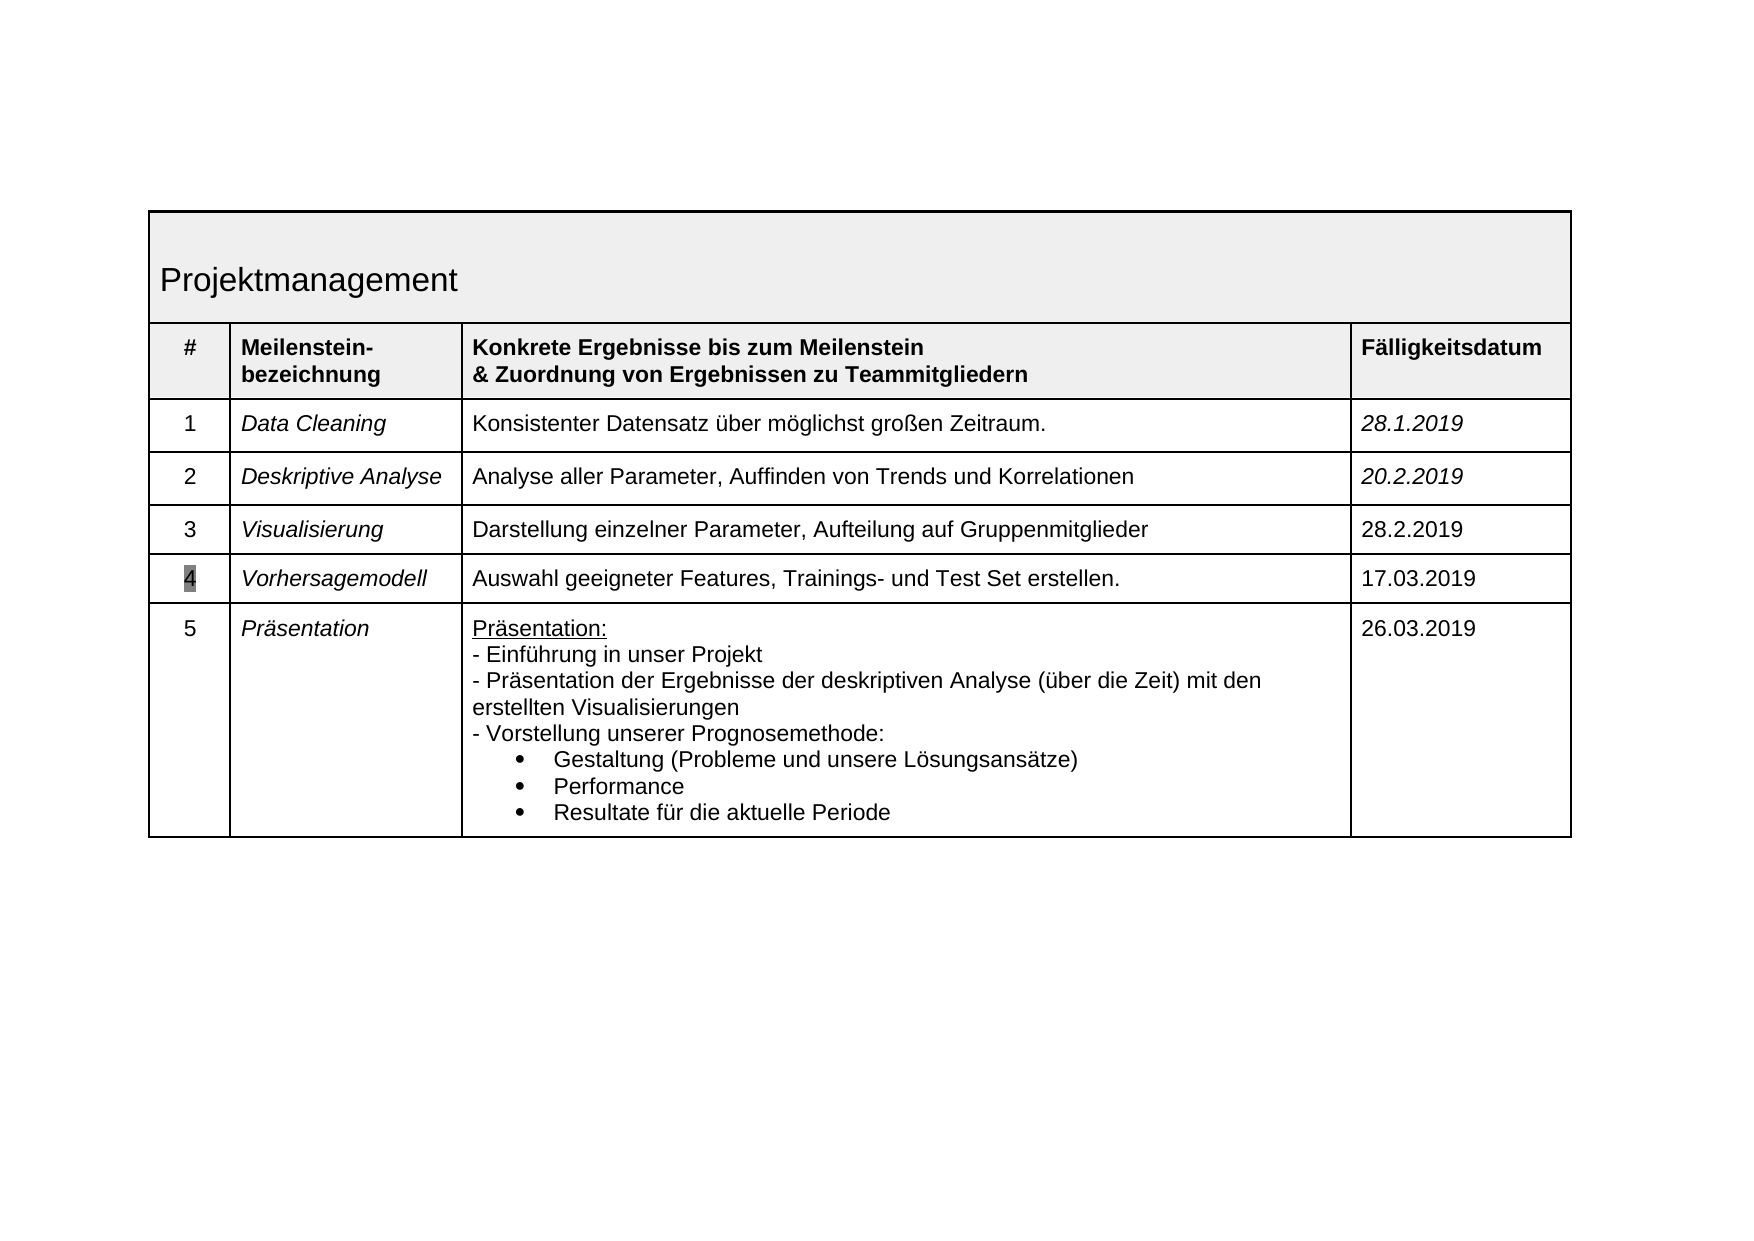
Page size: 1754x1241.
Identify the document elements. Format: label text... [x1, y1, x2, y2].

table_cell Meilenstein- bezeichnung [231, 324, 461, 397]
table_cell Präsentation: - Einführung in unser Projekt - Präsentation der Ergebnisse der deskriptiven Analyse (über die Zeit) mit den erstellten Visualisierungen - Vorstellung unserer Prognosemethode: Gestaltung (Probleme und unsere Lösungsansätze) Performance Resultate für die aktuelle Periode [463, 604, 1350, 836]
table_cell 3 [150, 506, 229, 553]
table_cell 26.03.2019 [1352, 604, 1570, 836]
table_cell Data Cleaning [231, 400, 461, 451]
table_cell 2 [150, 453, 229, 504]
table_cell # [150, 324, 229, 397]
table_cell Darstellung einzelner Parameter, Aufteilung auf Gruppenmitglieder [463, 506, 1350, 553]
table_cell 28.1.2019 [1352, 400, 1570, 451]
table_cell Fälligkeitsdatum [1352, 324, 1570, 397]
table_cell 4 [150, 555, 229, 602]
table_cell Konkrete Ergebnisse bis zum Meilenstein & Zuordnung von Ergebnissen zu Teammitgliedern [463, 324, 1350, 397]
table_cell Deskriptive Analyse [231, 453, 461, 504]
table_cell Visualisierung [231, 506, 461, 553]
table_cell Auswahl geeigneter Features, Trainings- und Test Set erstellen. [463, 555, 1350, 602]
table_cell Konsistenter Datensatz über möglichst großen Zeitraum. [463, 400, 1350, 451]
table_header Projektmanagement [150, 213, 1570, 322]
table_cell 1 [150, 400, 229, 451]
table_cell Präsentation [231, 604, 461, 836]
table_cell 20.2.2019 [1352, 453, 1570, 504]
table_cell Vorhersagemodell [231, 555, 461, 602]
table_cell 5 [150, 604, 229, 836]
table_cell Analyse aller Parameter, Auffinden von Trends und Korrelationen [463, 453, 1350, 504]
table_cell 17.03.2019 [1352, 555, 1570, 602]
table_cell 28.2.2019 [1352, 506, 1570, 553]
